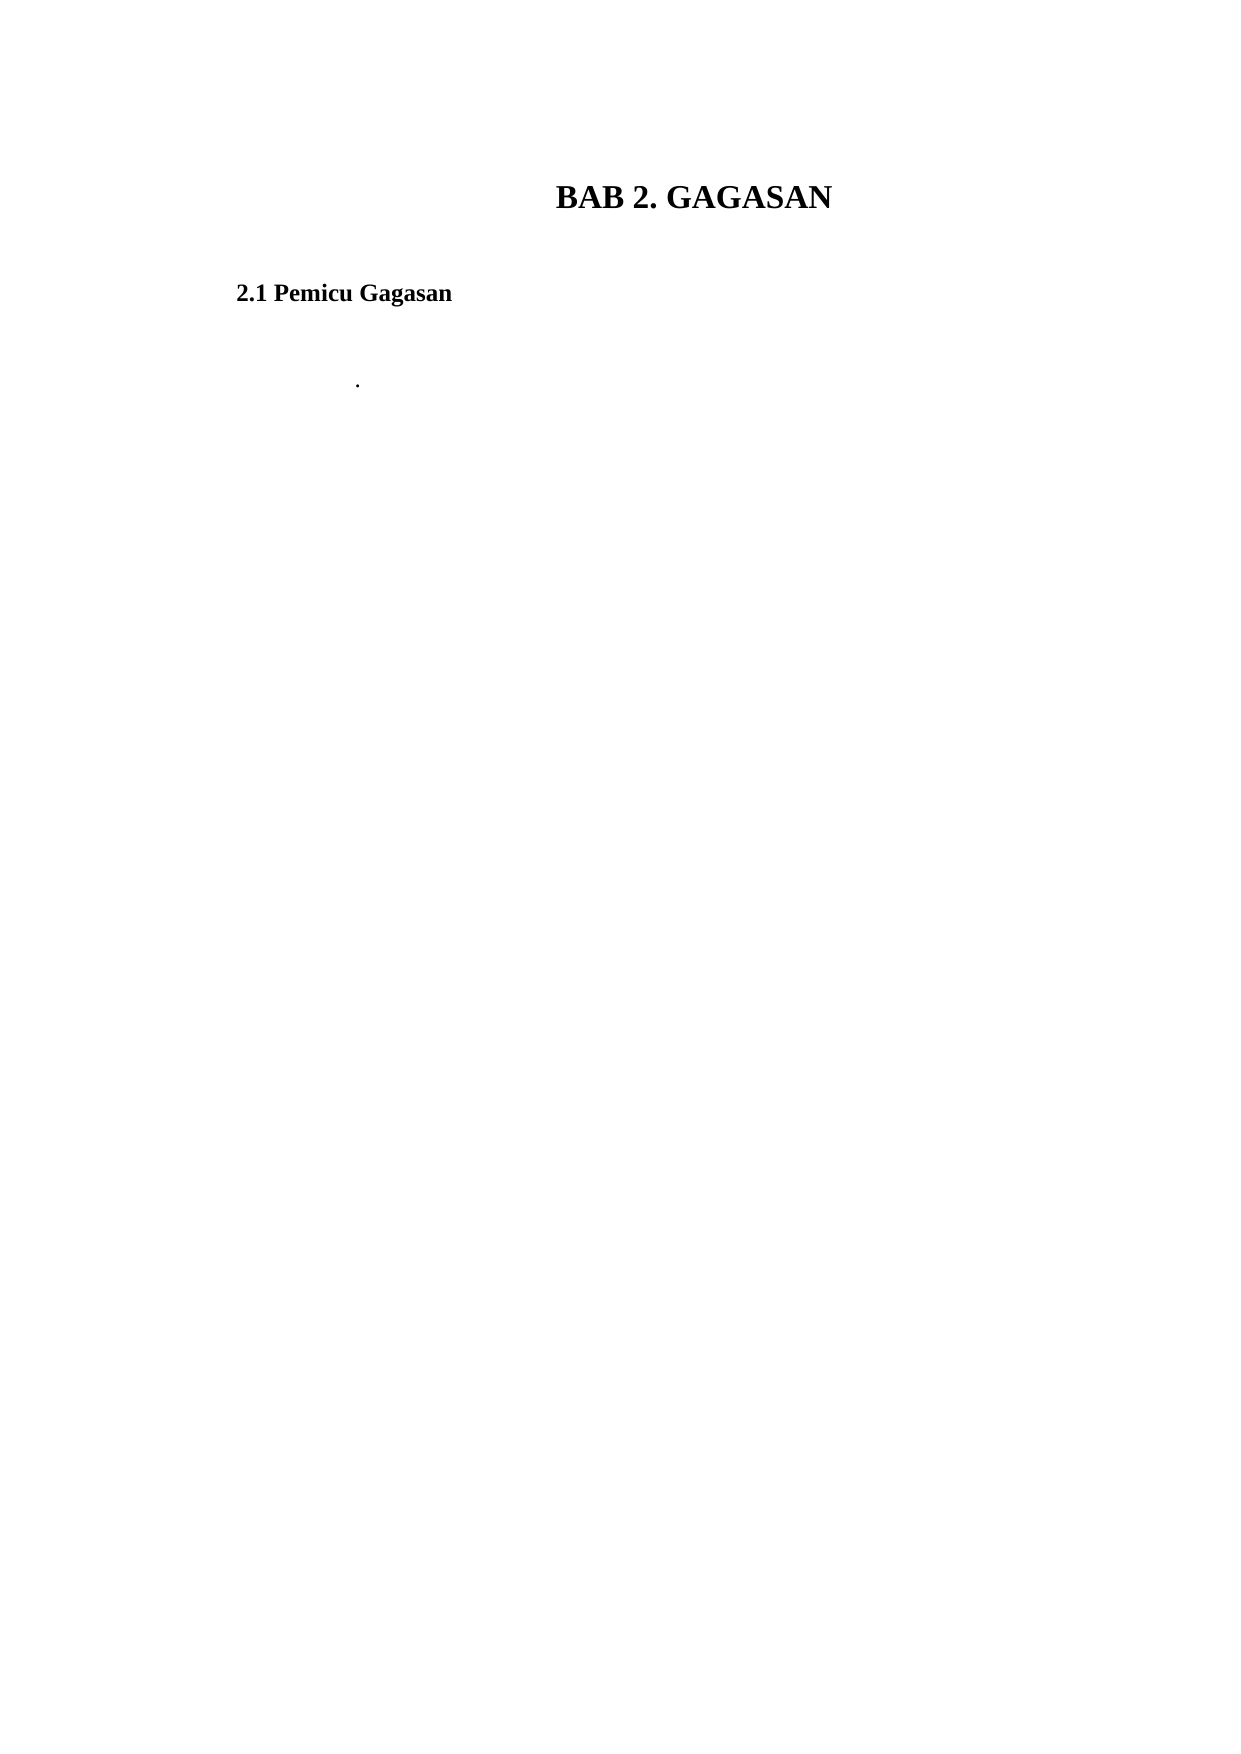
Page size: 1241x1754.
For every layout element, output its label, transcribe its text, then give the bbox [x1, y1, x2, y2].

subtitle 2.1 Pemicu Gagasan [236, 278, 1063, 307]
subtitle BAB 2. GAGASAN [266, 177, 1063, 216]
text . [295, 364, 1063, 393]
